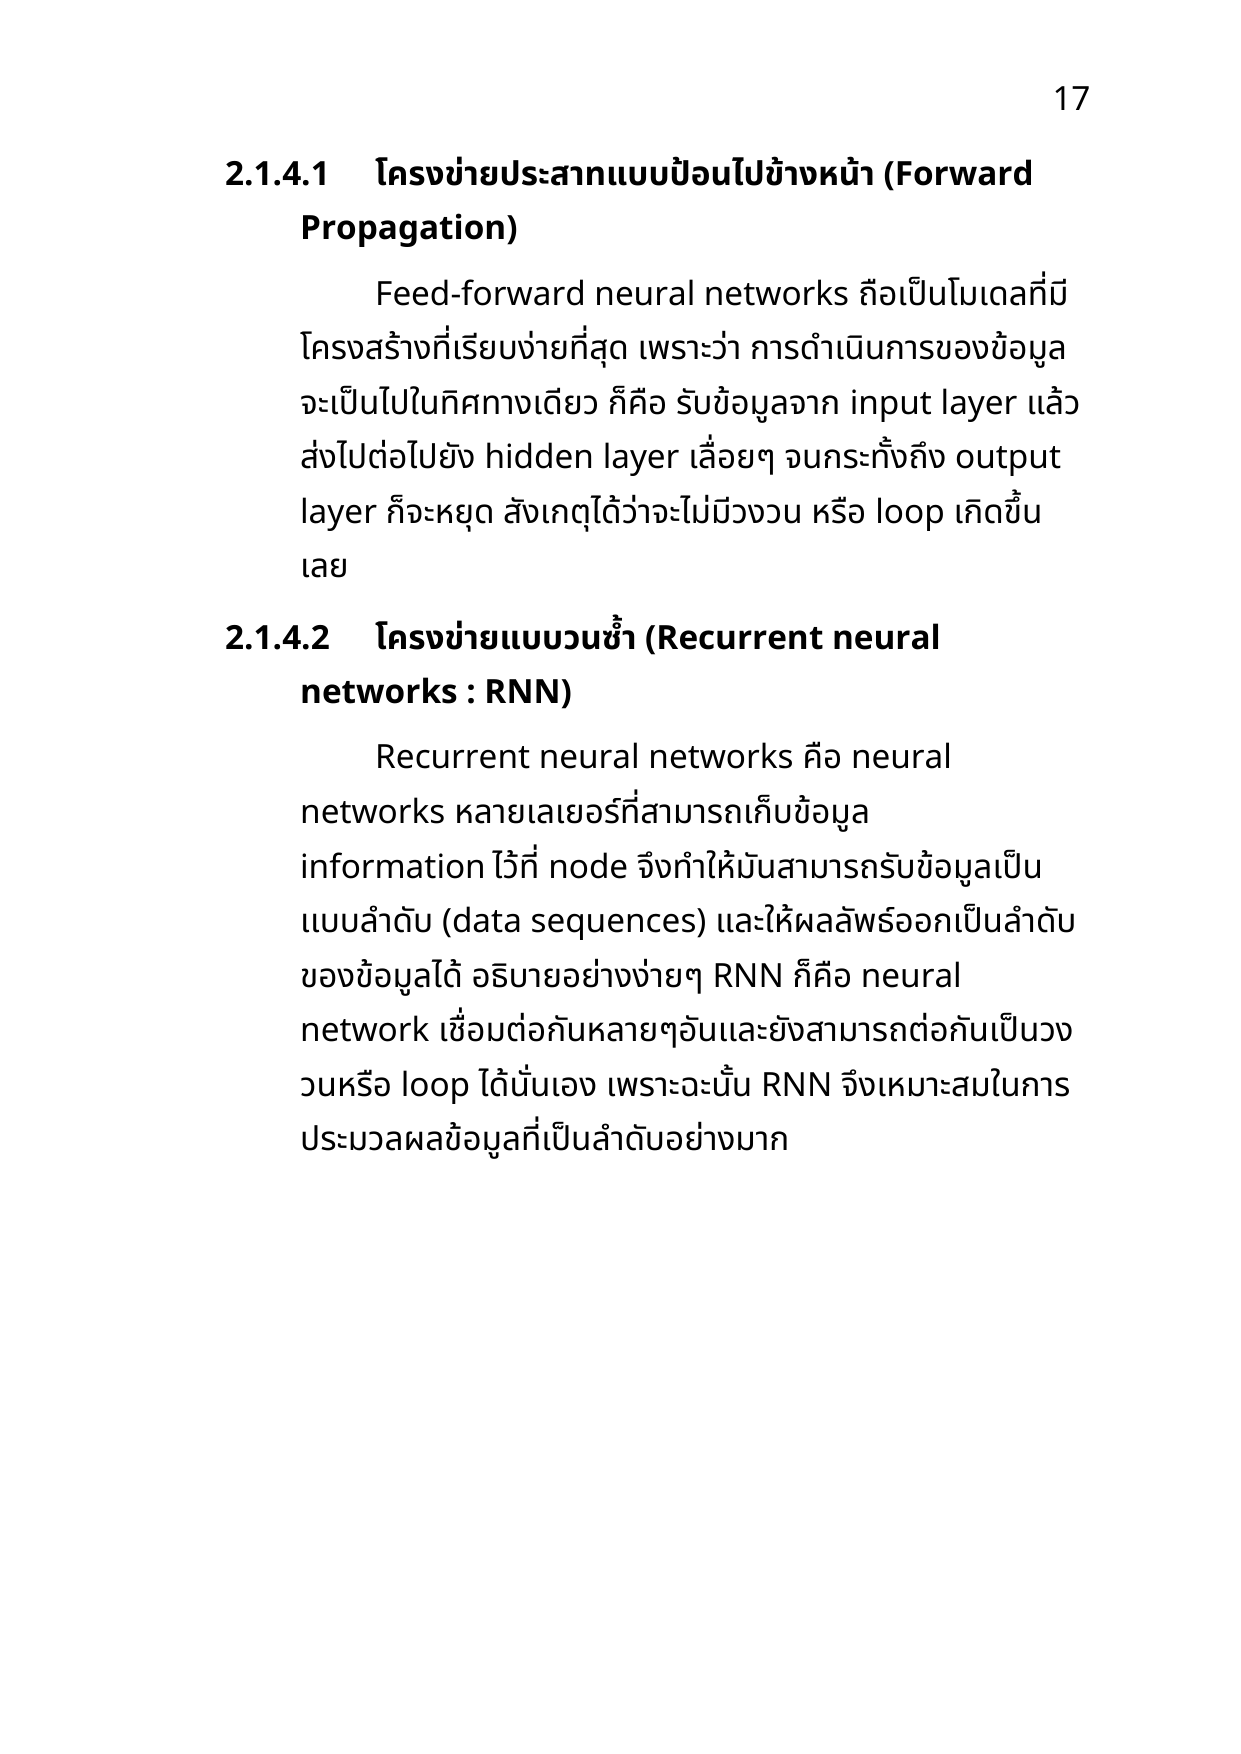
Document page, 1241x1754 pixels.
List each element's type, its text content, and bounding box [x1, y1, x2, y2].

text Recurrent neural networks คือ neural networks หลายเลเยอร์ที่สามารถเก็บข้อมูล informationไว้ที่ node จึงทำให้มันสามารถรับข้อมูลเป็นเเบบลำดับ (data sequences) และให้ผลลัพธ์ออกเป็นลำดับของข้อมูลได้ อธิบายอย่างง่ายๆ RNN ก็คือ neural network เชื่อมต่อกันหลายๆอันเเละยังสามารถต่อกันเป็นวงวนหรือ loop ได้นั่นเอง เพราะฉะนั้น RNN จึงเหมาะสมในการประมวลผลข้อมูลที่เป็นลำดับอย่างมาก [300, 733, 1090, 1166]
list โครงข่ายแบบวนซ้ำ (Recurrent neural networks : RNN) [225, 613, 1090, 713]
list โครงข่ายประสาทแบบป้อนไปข้างหน้า (Forward Propagation) [225, 150, 1090, 249]
text Feed-forward neural networks ถือเป็นโมเดลที่มีโครงสร้างที่เรียบง่ายที่สุด เพราะว่า การดำเนินการของข้อมูลจะเป็นไปในทิศทางเดียว ก็คือ รับข้อมูลจาก input layer แล้วส่งไปต่อไปยัง hidden layer เลื่อยๆ จนกระทั้งถึง output layer ก็จะหยุด สังเกตุได้ว่าจะไม่มีวงวน หรือ loop เกิดขึ้นเลย [300, 270, 1090, 593]
